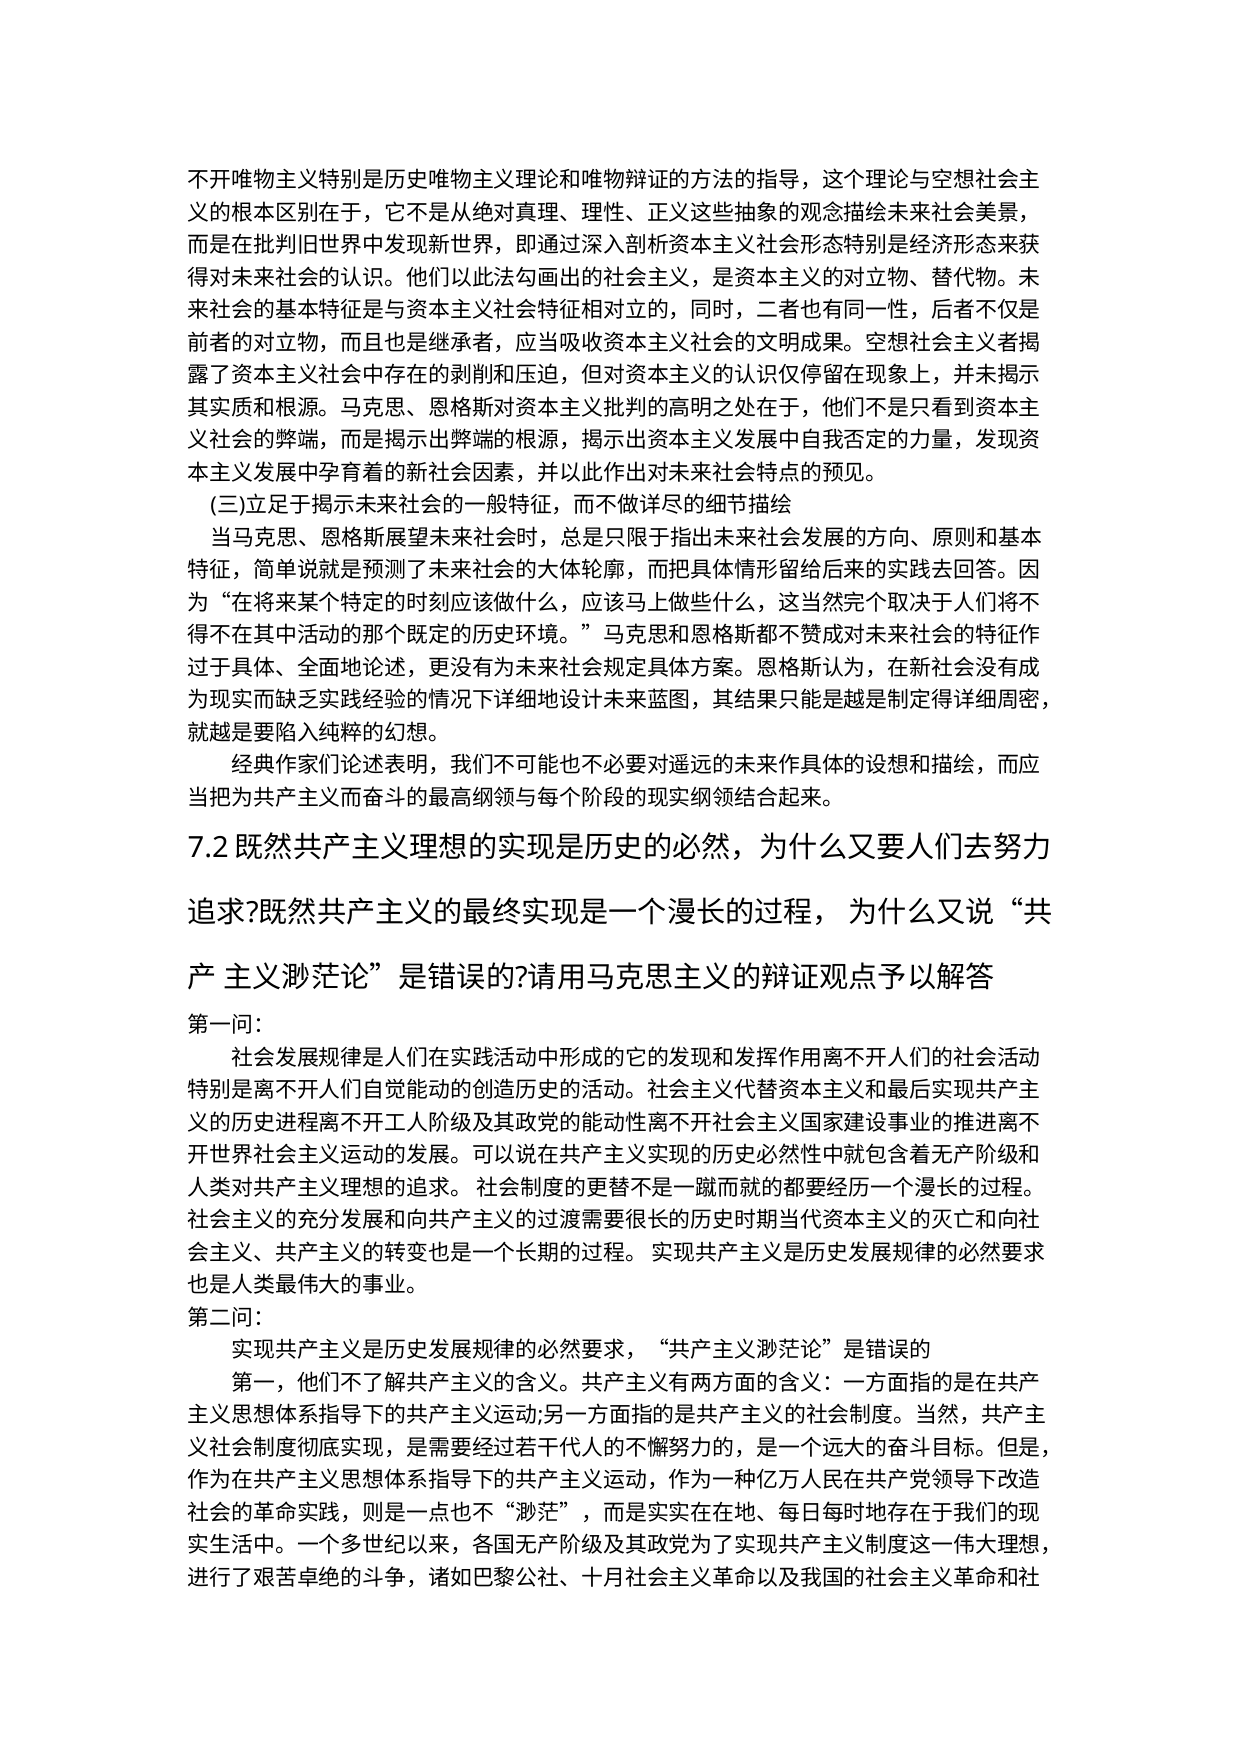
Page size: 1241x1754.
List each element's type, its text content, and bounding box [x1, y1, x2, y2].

text 7.2既然共产主义理想的实现是历史的必然，为什么又要人们去努力追求?既然共产主义的最终实现是一个漫长的过程， 为什么又说“共产 主义渺茫论”是错误的?请用马克思主义的辩证观点予以解答 [187, 812, 1053, 1007]
text 社会发展规律是人们在实践活动中形成的它的发现和发挥作用离不开人们的社会活动特别是离不开人们自觉能动的创造历史的活动。社会主义代替资本主义和最后实现共产主义的历史进程离不开工人阶级及其政党的能动性离不开社会主义国家建设事业的推进离不开世界社会主义运动的发展。可以说在共产主义实现的历史必然性中就包含着无产阶级和人类对共产主义理想的追求。 社会制度的更替不是一蹴而就的都要经历一个漫长的过程。社会主义的充分发展和向共产主义的过渡需要很长的历史时期当代资本主义的灭亡和向社会主义、共产主义的转变也是一个长期的过程。 实现共产主义是历史发展规律的必然要求也是人类最伟大的事业。 第二问： [187, 1039, 1053, 1332]
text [187, 1364, 1053, 1592]
text 经典作家们论述表明，我们不可能也不必要对遥远的未来作具体的设想和描绘，而应当把为共产主义而奋斗的最高纲领与每个阶段的现实纲领结合起来。 [187, 747, 1053, 812]
text 实现共产主义是历史发展规律的必然要求，“共产主义渺茫论”是错误的 [187, 1332, 1053, 1364]
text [187, 162, 1053, 747]
text 第一问： [187, 1007, 1053, 1039]
